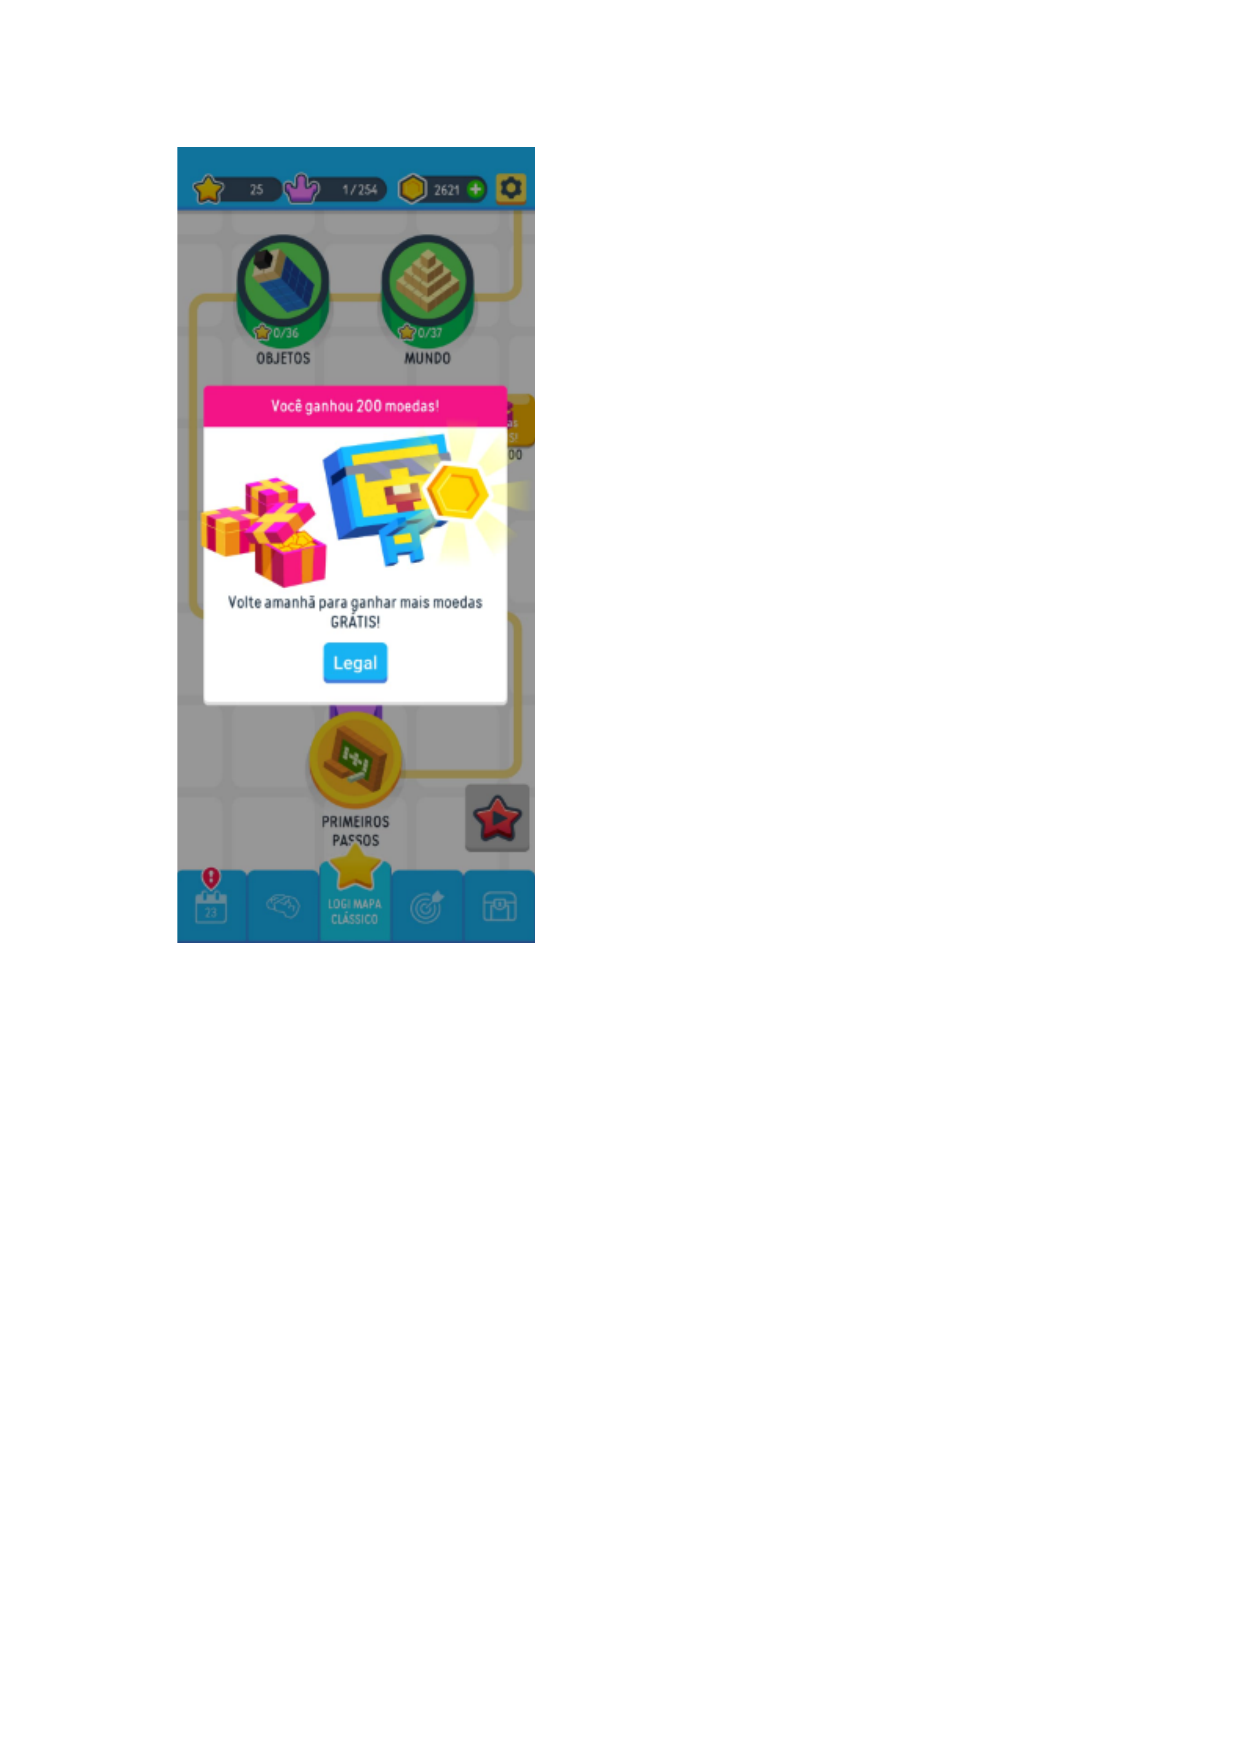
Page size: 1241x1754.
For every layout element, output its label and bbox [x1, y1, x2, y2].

picture [177, 147, 535, 943]
